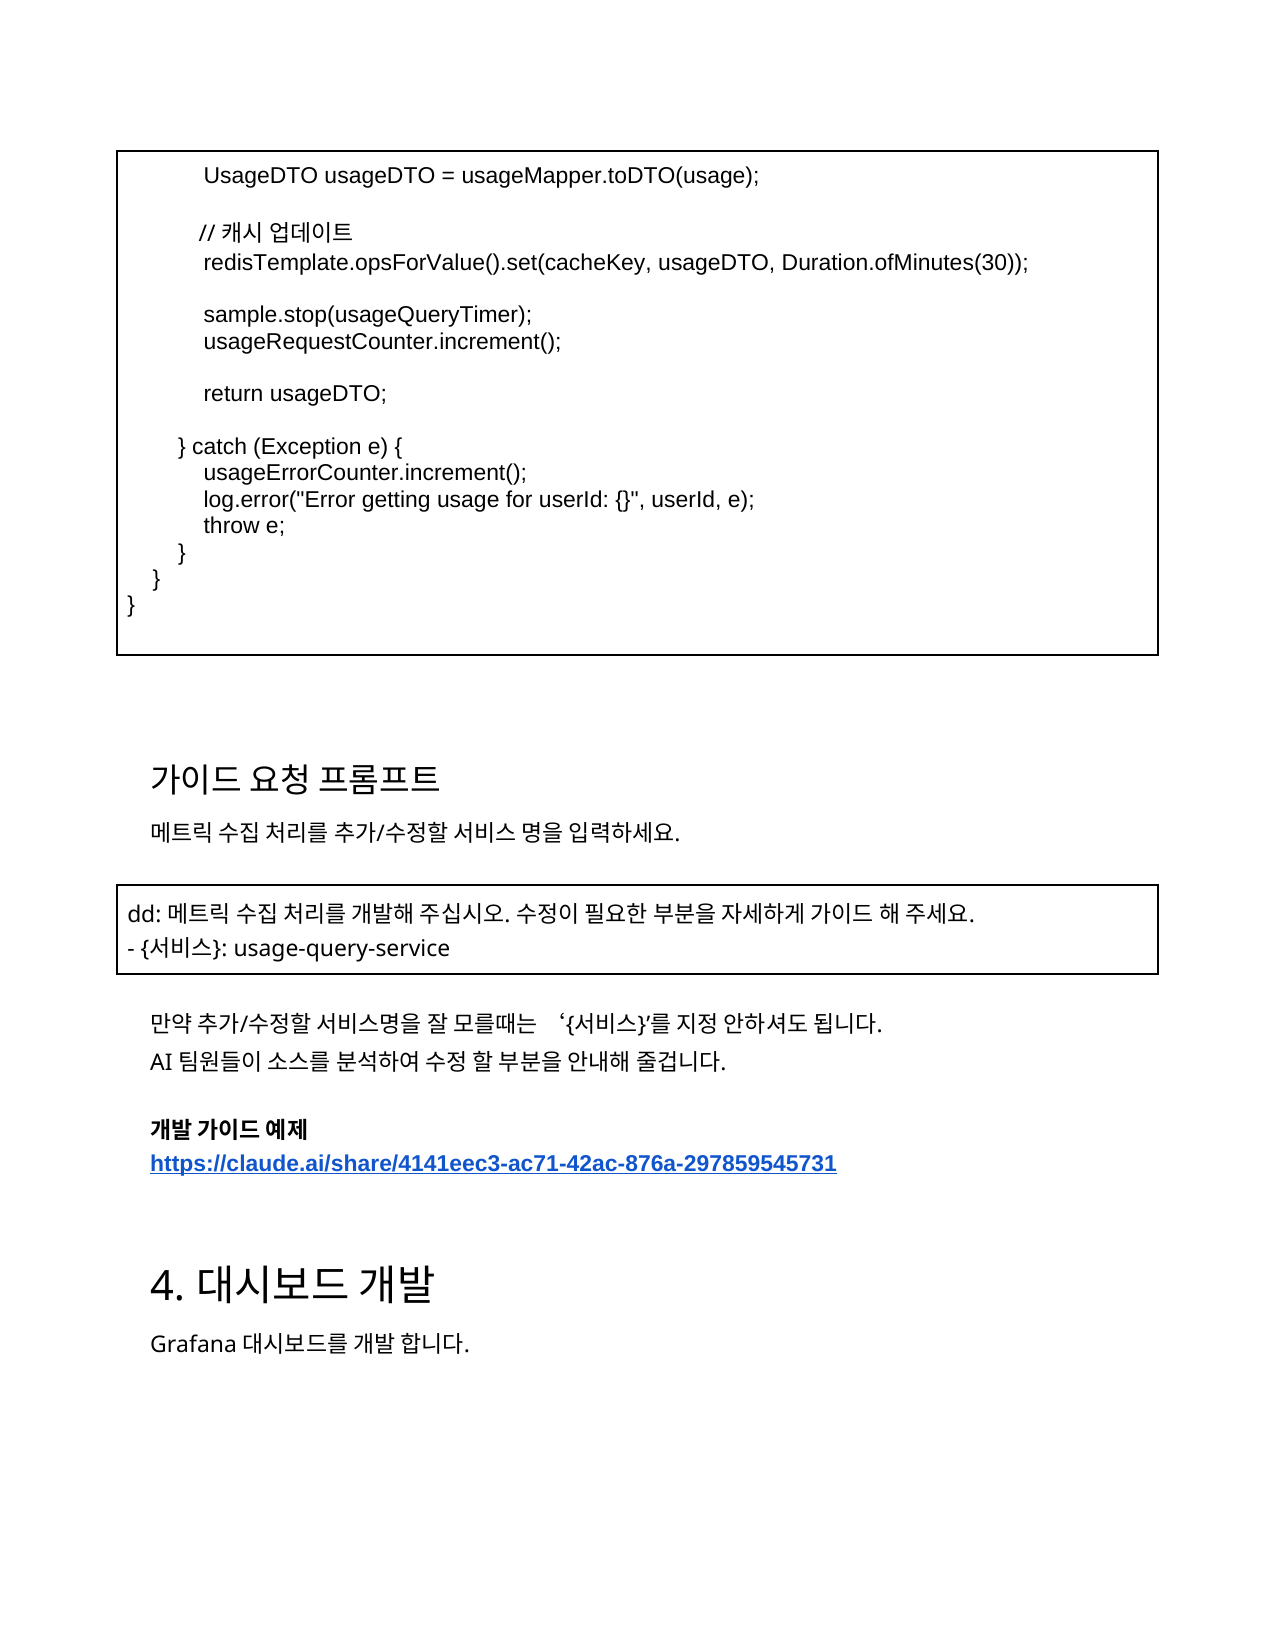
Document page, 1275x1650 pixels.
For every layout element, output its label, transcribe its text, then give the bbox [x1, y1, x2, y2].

subtitle 가이드 요청 프롬프트 [150, 754, 1125, 802]
subtitle 4. 대시보드 개발 [150, 1252, 1125, 1313]
table_header dd: 메트릭 수집 처리를 개발해 주십시오. 수정이 필요한 부분을 자세하게 가이드 해 주세요. - {서비스}: usage-query-service [118, 886, 1157, 973]
text Grafana 대시보드를 개발 합니다. [150, 1326, 1125, 1359]
text https://claude.ai/share/4141eec3-ac71-42ac-876a-297859545731 [150, 1150, 1125, 1177]
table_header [118, 152, 1157, 654]
text 만약 추가/수정할 서비스명을 잘 모를때는 ‘{서비스}’를 지정 안하셔도 됩니다. [150, 1005, 1125, 1039]
text AI 팀원들이 소스를 분석하여 수정 할 부분을 안내해 줄겁니다. [150, 1044, 1125, 1077]
text 개발 가이드 예제 [150, 1112, 1125, 1146]
text 메트릭 수집 처리를 추가/수정할 서비스 명을 입력하세요. [150, 815, 1125, 848]
